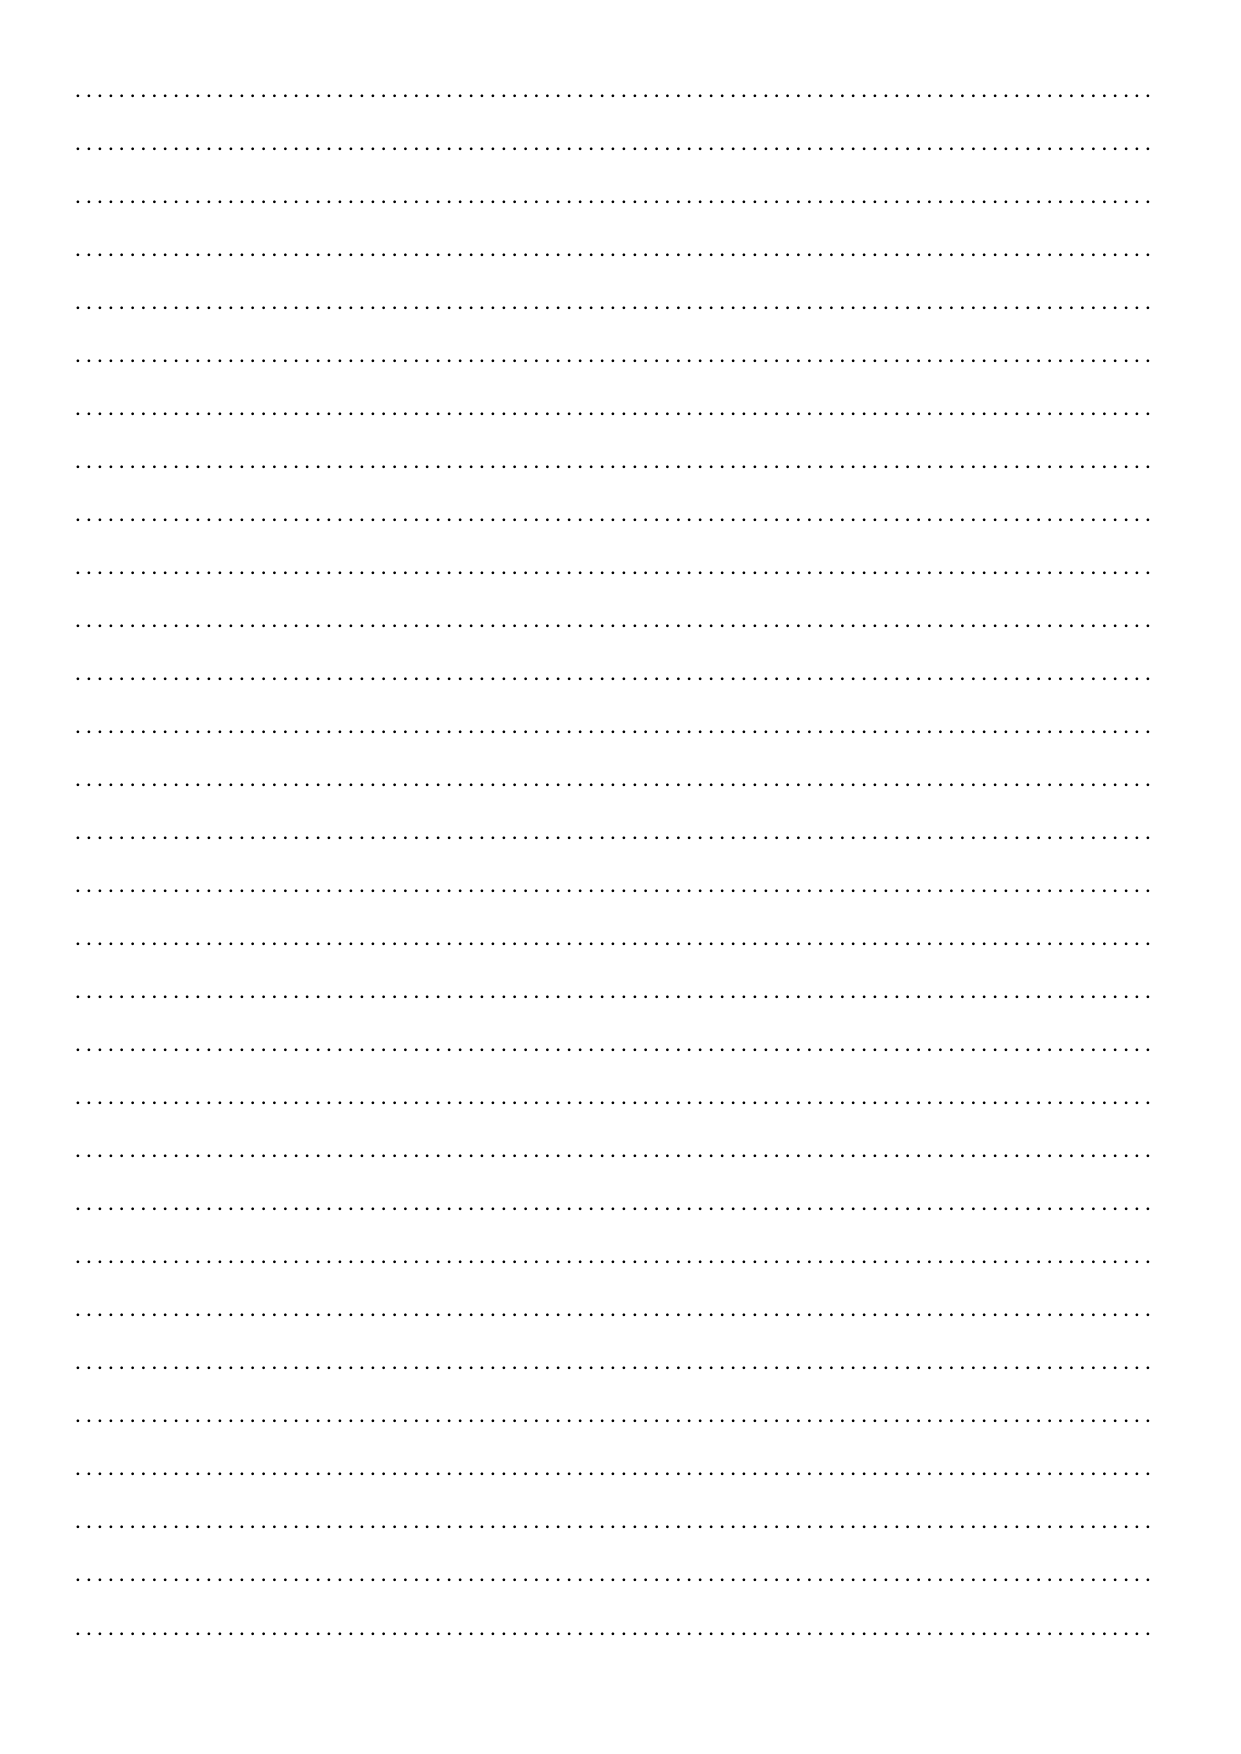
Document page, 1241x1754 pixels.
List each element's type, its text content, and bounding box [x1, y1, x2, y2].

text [75, 75, 1165, 103]
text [75, 128, 1165, 156]
